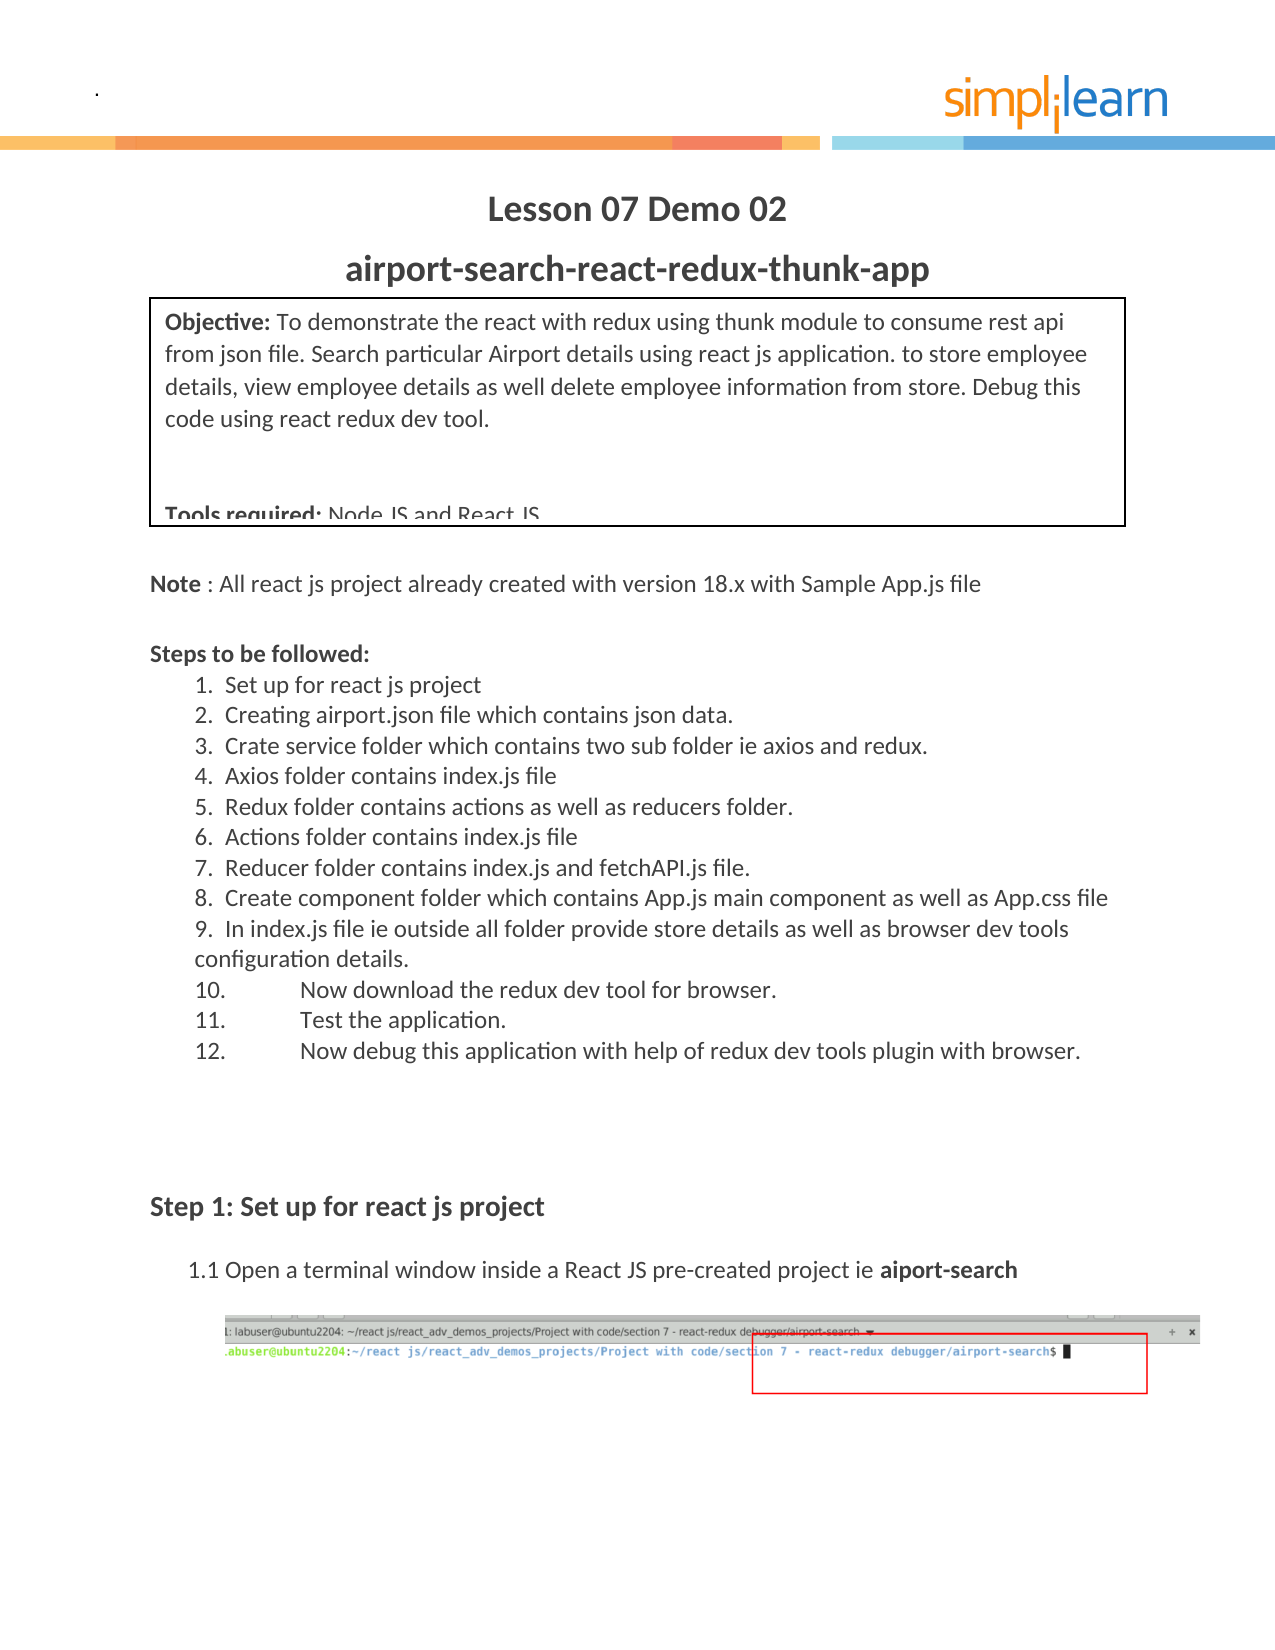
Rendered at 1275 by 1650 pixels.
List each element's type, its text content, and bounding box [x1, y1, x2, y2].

list Now debug this application with help of redux dev tools plugin with browser. [194, 1035, 1125, 1066]
text Step 1: Set up for react js project [150, 1188, 1125, 1223]
list In index.js file ie outside all folder provide store details as well as browser dev tools configuration details. [194, 913, 1125, 974]
list Creating airport.json file which contains json data. [194, 699, 1125, 730]
list Reducer folder contains index.js and fetchAPI.js file. [194, 852, 1125, 882]
list Axios folder contains index.js file [194, 760, 1125, 791]
list Redux folder contains actions as well as reducers folder. [194, 791, 1125, 821]
text airport-search-react-redux-thunk-app [150, 245, 1125, 291]
list Test the application. [194, 1004, 1125, 1035]
picture [0, 75, 1275, 150]
list Open a terminal window inside a React JS pre-created project ie aiport-search [187, 1254, 1125, 1284]
picture [225, 1315, 1200, 1487]
list Set up for react js project [194, 669, 1125, 699]
text Lesson 07 Demo 02 [150, 185, 1125, 231]
list Crate service folder which contains two sub folder ie axios and redux. [194, 730, 1125, 760]
text Steps to be followed: [150, 638, 1125, 669]
text Note : All react js project already created with version 18.x with Sample App.js file [150, 568, 1125, 599]
list Now download the redux dev tool for browser. [194, 974, 1125, 1004]
list Actions folder contains index.js file [194, 821, 1125, 852]
list Create component folder which contains App.js main component as well as App.css file [194, 882, 1125, 913]
